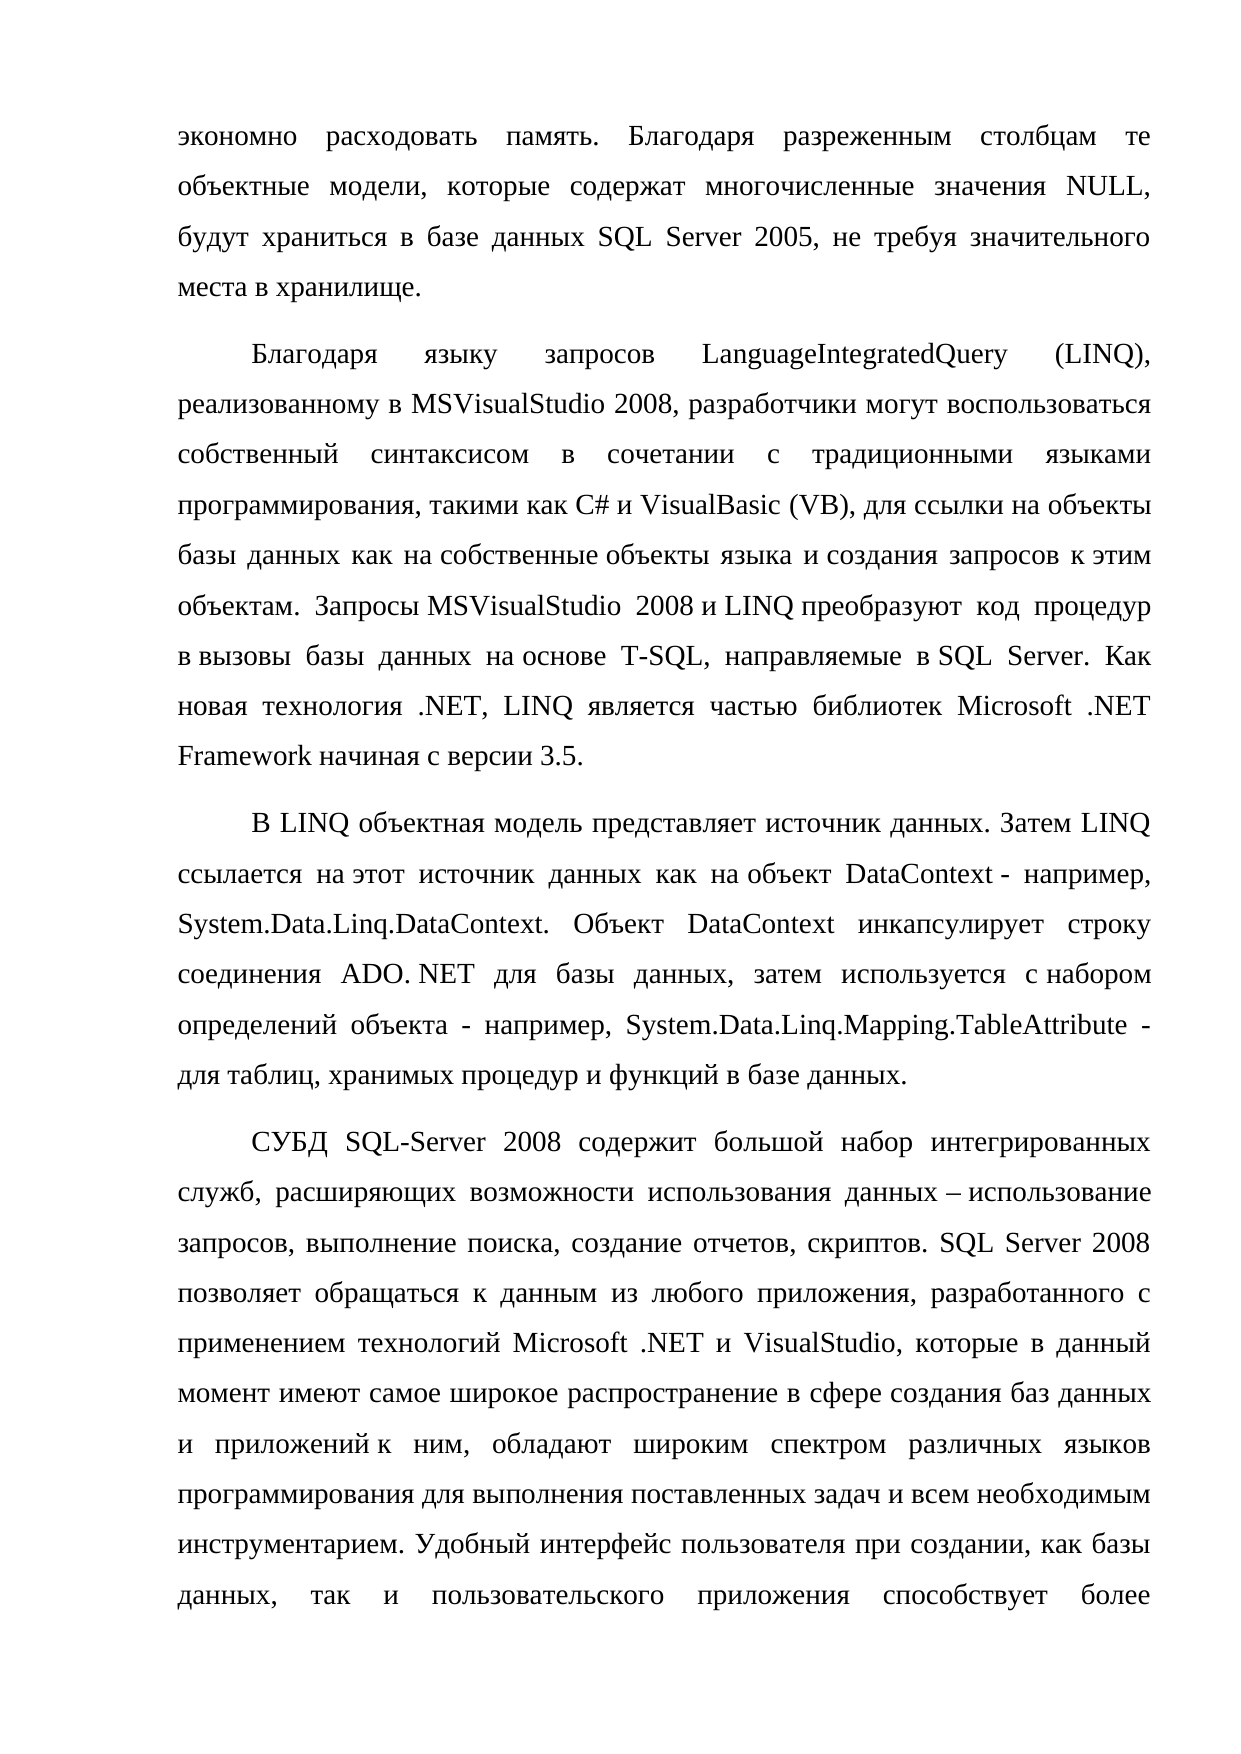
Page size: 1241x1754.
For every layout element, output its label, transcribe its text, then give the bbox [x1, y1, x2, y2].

text Благодаря языку запросов LanguageIntegratedQuery (LINQ), реализованному в MSVisualStudio 2008, разработчики могут воспользоваться собственный синтаксисом в сочетании с традиционными языками программирования, такими как C# и VisualBasic (VB), для ссылки на объекты базы данных как на собственные объекты языка и создания запросов к этим объектам. Запросы MSVisualStudio 2008 и LINQ преобразуют код процедур в вызовы базы данных на основе T-SQL, направляемые в SQL Server. Как новая технология .NET, LINQ является частью библиотек Microsoft .NET Framework начиная с версии 3.5. [177, 336, 1152, 772]
text В LINQ объектная модель представляет источник данных. Затем LINQ ссылается на этот источник данных как на объект DataContext - например, System.Data.Linq.DataContext. Объект DataContext инкапсулирует строку соединения ADO. NET для базы данных, затем используется с набором определений объекта - например, System.Data.Linq.Mapping.TableAttribute - для таблиц, хранимых процедур и функций в базе данных. [177, 806, 1152, 1091]
